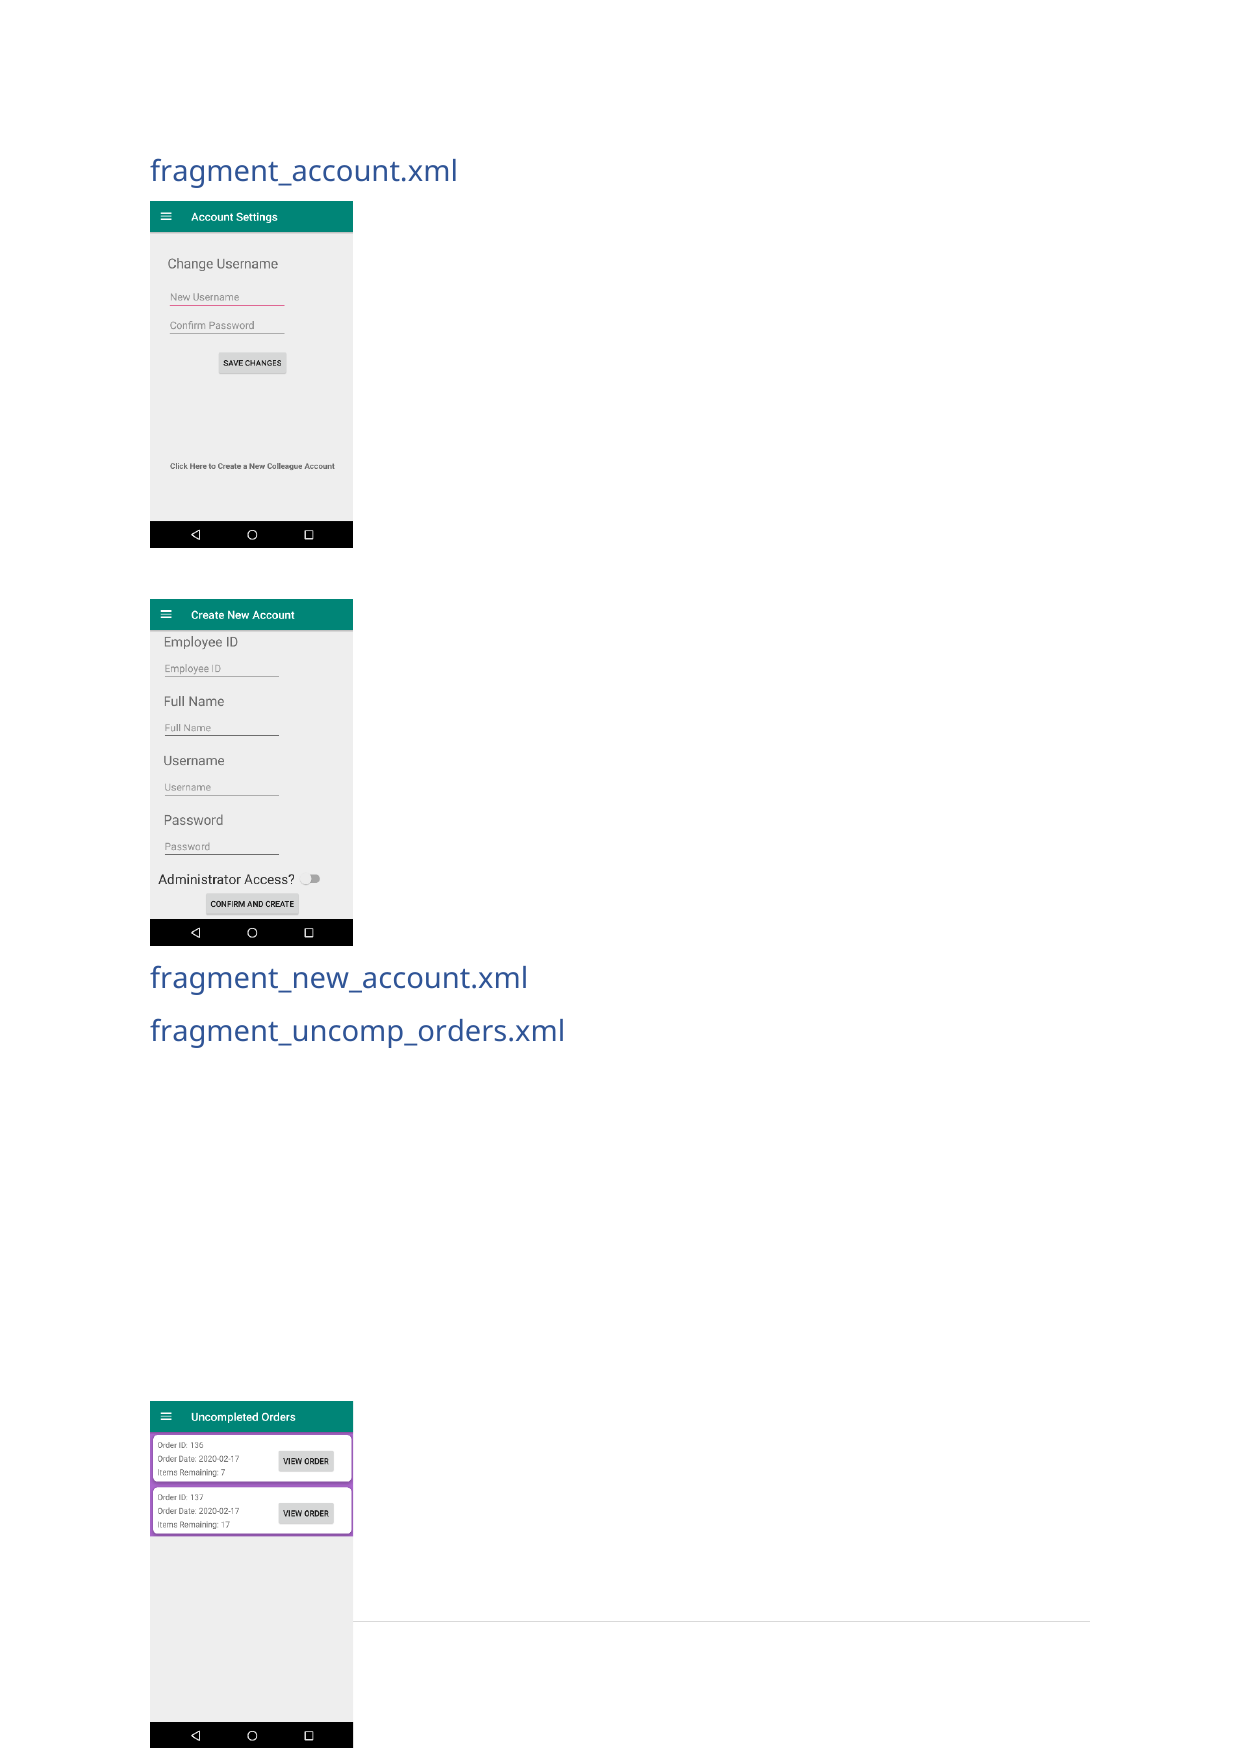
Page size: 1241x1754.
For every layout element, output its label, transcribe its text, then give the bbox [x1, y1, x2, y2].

picture [150, 201, 353, 548]
subtitle fragment_uncomp_orders.xml [150, 1010, 1090, 1049]
subtitle fragment_new_account.xml [150, 202, 1090, 997]
subtitle fragment_account.xml [150, 150, 1090, 190]
picture [150, 1401, 354, 1748]
picture [150, 599, 353, 946]
